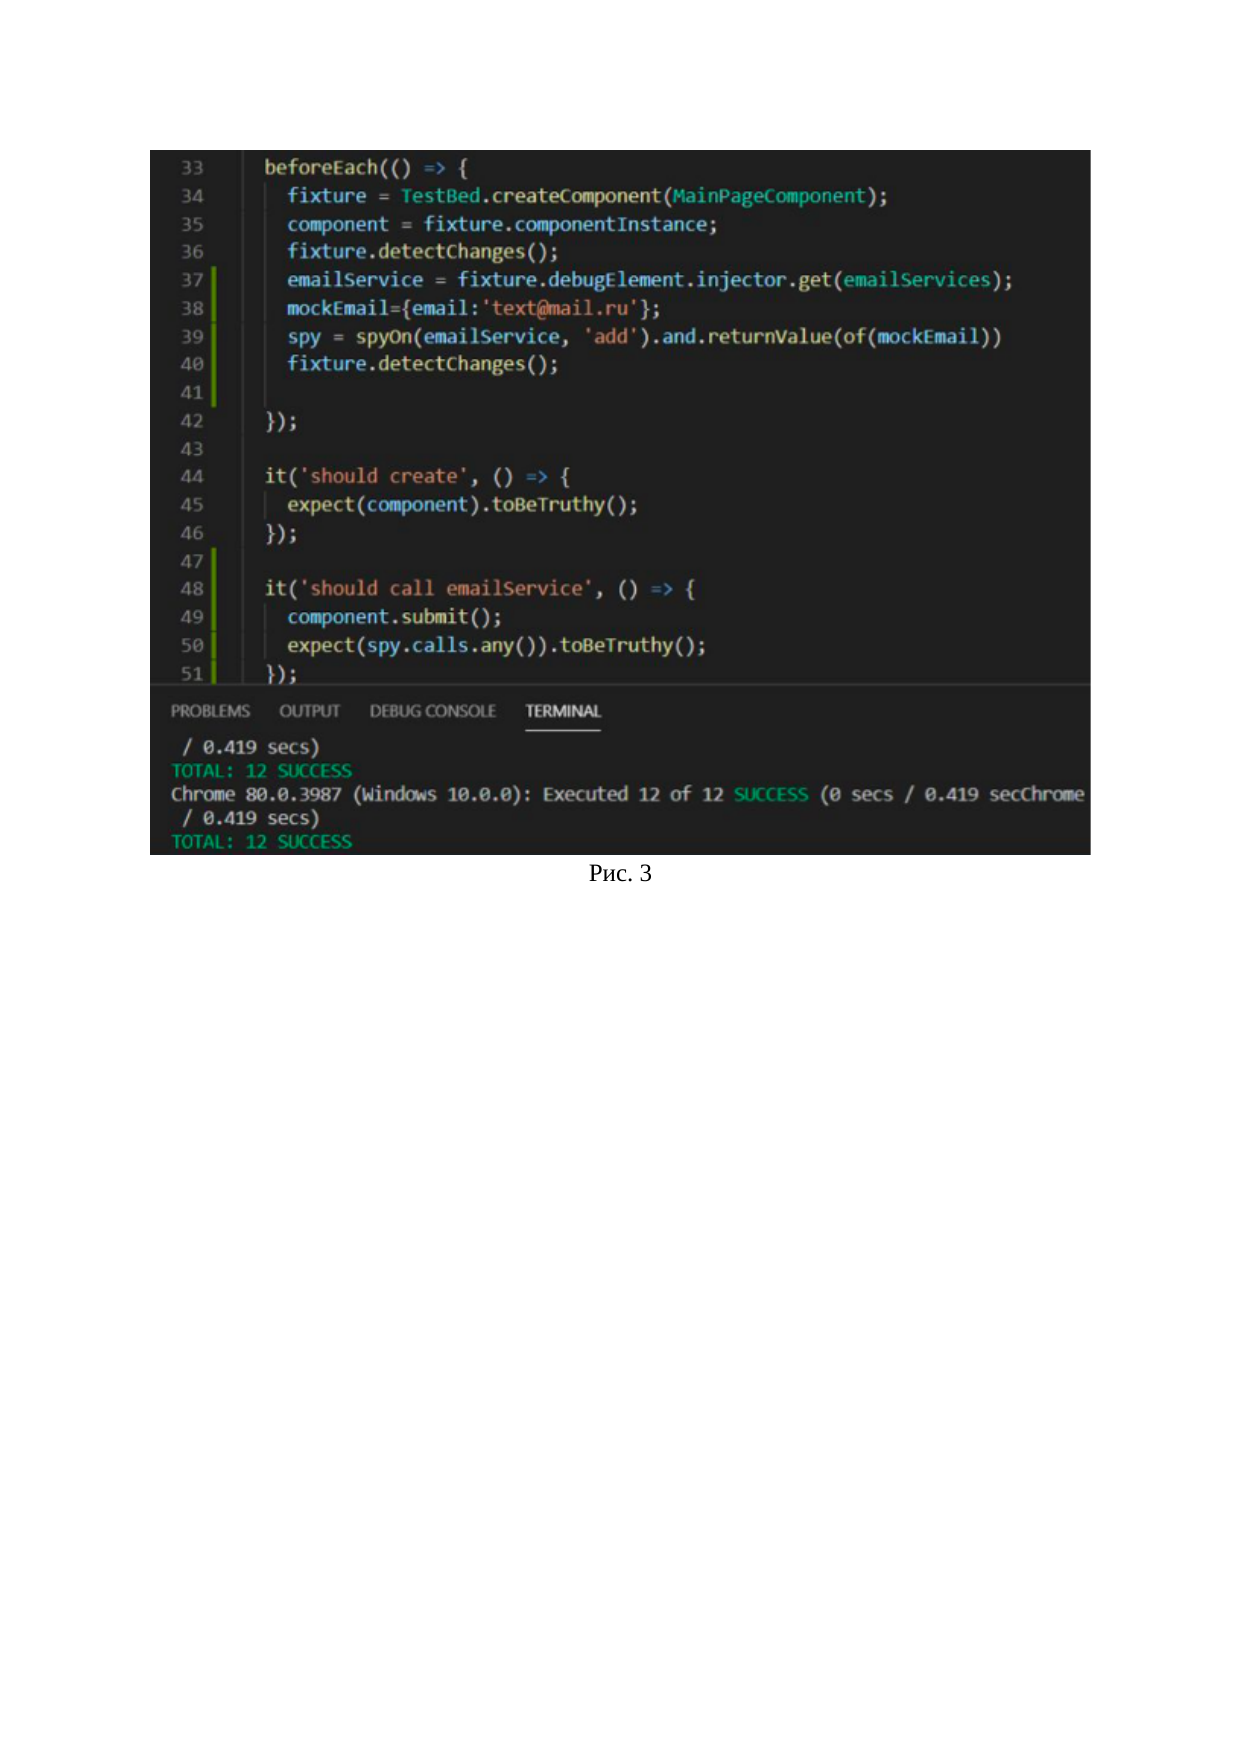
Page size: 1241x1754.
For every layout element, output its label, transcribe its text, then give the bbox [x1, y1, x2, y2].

text Рис. 3 [150, 858, 1090, 887]
picture [150, 150, 1091, 855]
